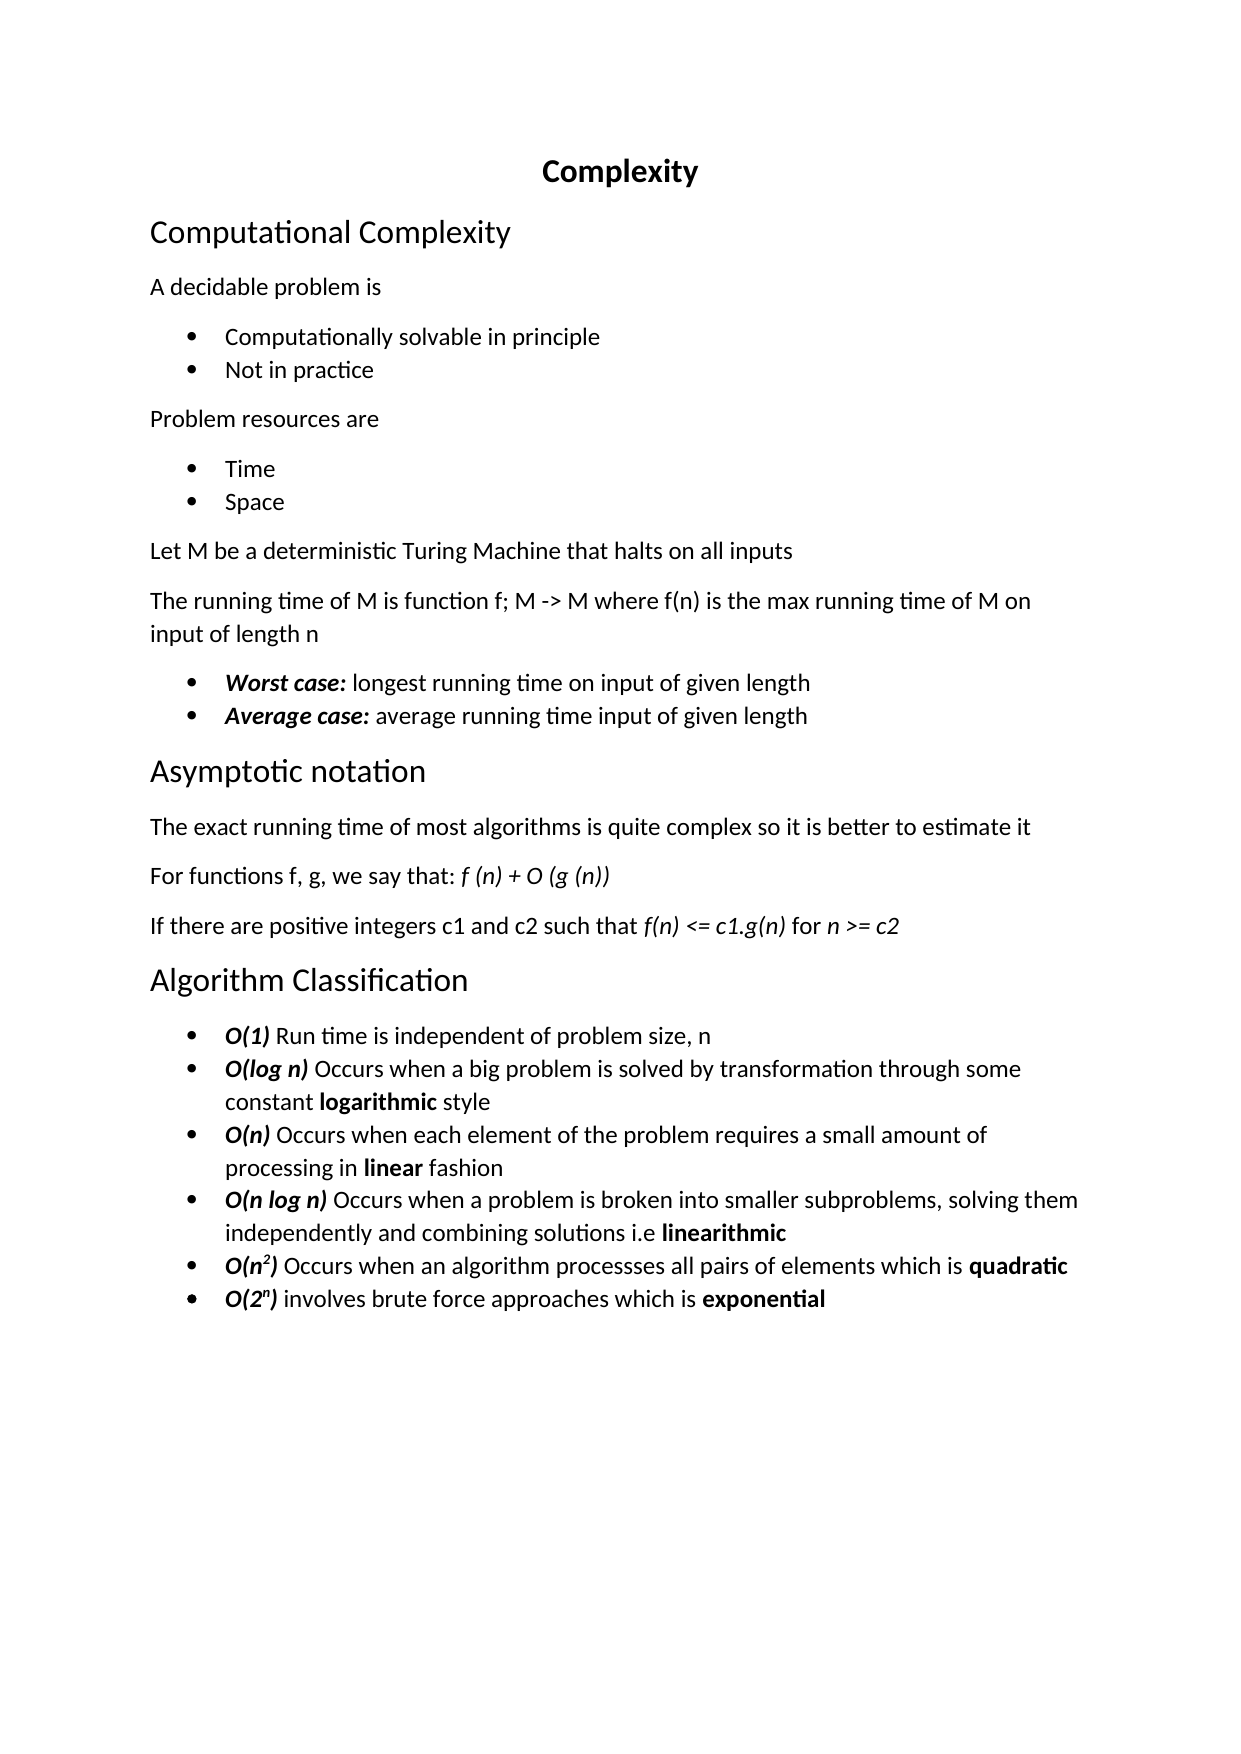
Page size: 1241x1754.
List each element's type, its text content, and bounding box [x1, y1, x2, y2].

list O(n2) Occurs when an algorithm processses all pairs of elements which is quadratic [187, 1250, 1090, 1281]
text Asymptotic notation [150, 750, 1090, 791]
list Computationally solvable in principle [187, 321, 1090, 351]
list O(2n) involves brute force approaches which is exponential [187, 1283, 1090, 1314]
list Not in practice [187, 354, 1090, 384]
text The running time of M is function f; M -> M where f(n) is the max running time of M on input of length n [150, 585, 1090, 648]
text If there are positive integers c1 and c2 such that f(n) <= c1.g(n) for n >= c2 [150, 910, 1090, 940]
list O(n log n) Occurs when a problem is broken into smaller subproblems, solving them independently and combining solutions i.e linearithmic [187, 1184, 1090, 1248]
text Problem resources are [150, 403, 1090, 434]
list Average case: average running time input of given length [187, 700, 1090, 731]
text The exact running time of most algorithms is quite complex so it is better to estimate it [150, 811, 1090, 841]
text Computational Complexity [150, 211, 1090, 251]
list O(log n) Occurs when a big problem is solved by transformation through some constant logarithmic style [187, 1053, 1090, 1116]
text For functions f, g, we say that: f (n) + O (g (n)) [150, 860, 1090, 891]
list Space [187, 486, 1090, 516]
list O(1) Run time is independent of problem size, n [187, 1020, 1090, 1051]
text A decidable problem is [150, 271, 1090, 302]
list Time [187, 453, 1090, 483]
list O(n) Occurs when each element of the problem requires a small amount of processing in linear fashion [187, 1119, 1090, 1182]
list Worst case: longest running time on input of given length [187, 667, 1090, 698]
text Algorithm Classification [150, 959, 1090, 1000]
text Let M be a deterministic Turing Machine that halts on all inputs [150, 535, 1090, 566]
text Complexity [150, 150, 1090, 191]
